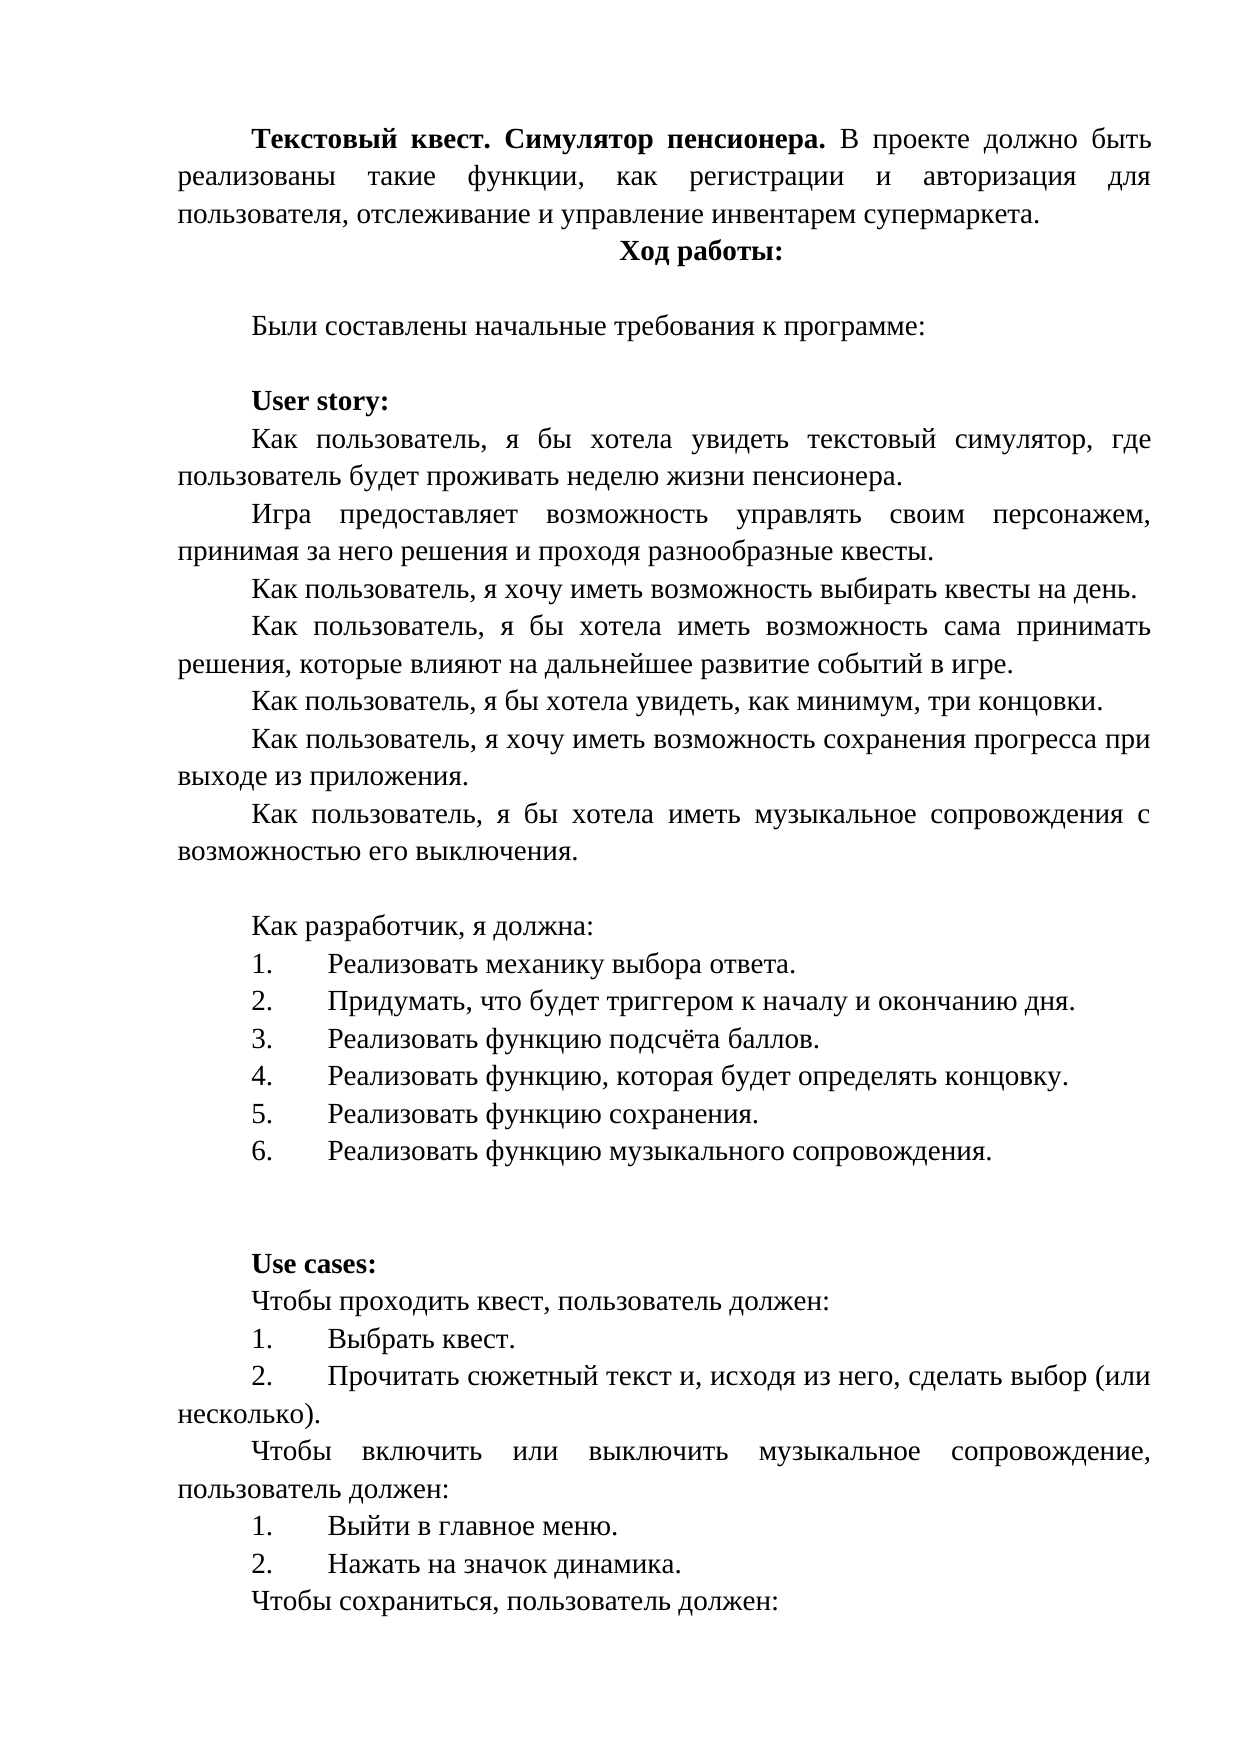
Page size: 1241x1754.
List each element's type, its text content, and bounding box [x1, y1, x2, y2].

list Реализовать функцию сохранения. [177, 1093, 1152, 1131]
list Реализовать функцию, которая будет определять концовку. [177, 1056, 1152, 1093]
list Выбрать квест. [177, 1318, 1152, 1356]
list Реализовать механику выбора ответа. [177, 943, 1152, 981]
text Текстовый квест. Симулятор пенсионера. В проекте должно быть реализованы такие функции, как регистрации и авторизация для пользователя, отслеживание и управление инвентарем супермаркета. [177, 118, 1152, 231]
list Придумать, что будет триггером к началу и окончанию дня. [177, 981, 1152, 1018]
text Как пользователь, я бы хотела иметь возможность сама принимать решения, которые влияют на дальнейшее развитие событий в игре. [177, 606, 1152, 681]
text Как пользователь, я бы хотела увидеть текстовый симулятор, где пользователь будет проживать неделю жизни пенсионера. [177, 418, 1152, 493]
list Реализовать функцию подсчёта баллов. [177, 1018, 1152, 1056]
text User story: [177, 381, 1152, 418]
text Ход работы: [177, 231, 1152, 268]
text Как пользователь, я бы хотела увидеть, как минимум, три концовки. [177, 681, 1152, 718]
text Чтобы проходить квест, пользователь должен: [177, 1281, 1152, 1318]
list Нажать на значок динамика. [177, 1543, 1152, 1581]
text Как пользователь, я бы хотела иметь музыкальное сопровождения с возможностью его выключения. [177, 793, 1152, 868]
text Чтобы сохраниться, пользователь должен: [177, 1581, 1152, 1618]
text Были составлены начальные требования к программе: [177, 306, 1152, 343]
list Прочитать сюжетный текст и, исходя из него, сделать выбор (или несколько). [177, 1356, 1152, 1431]
text Как пользователь, я хочу иметь возможность выбирать квесты на день. [177, 568, 1152, 606]
text Как разработчик, я должна: [177, 906, 1152, 943]
list Выйти в главное меню. [177, 1506, 1152, 1543]
list Реализовать функцию музыкального сопровождения. [177, 1131, 1152, 1168]
text Чтобы включить или выключить музыкальное сопровождение, пользователь должен: [177, 1431, 1152, 1506]
text Игра предоставляет возможность управлять своим персонажем, принимая за него решения и проходя разнообразные квесты. [177, 493, 1152, 568]
text Как пользователь, я хочу иметь возможность сохранения прогресса при выходе из приложения. [177, 718, 1152, 793]
text Use cases: [177, 1243, 1152, 1281]
